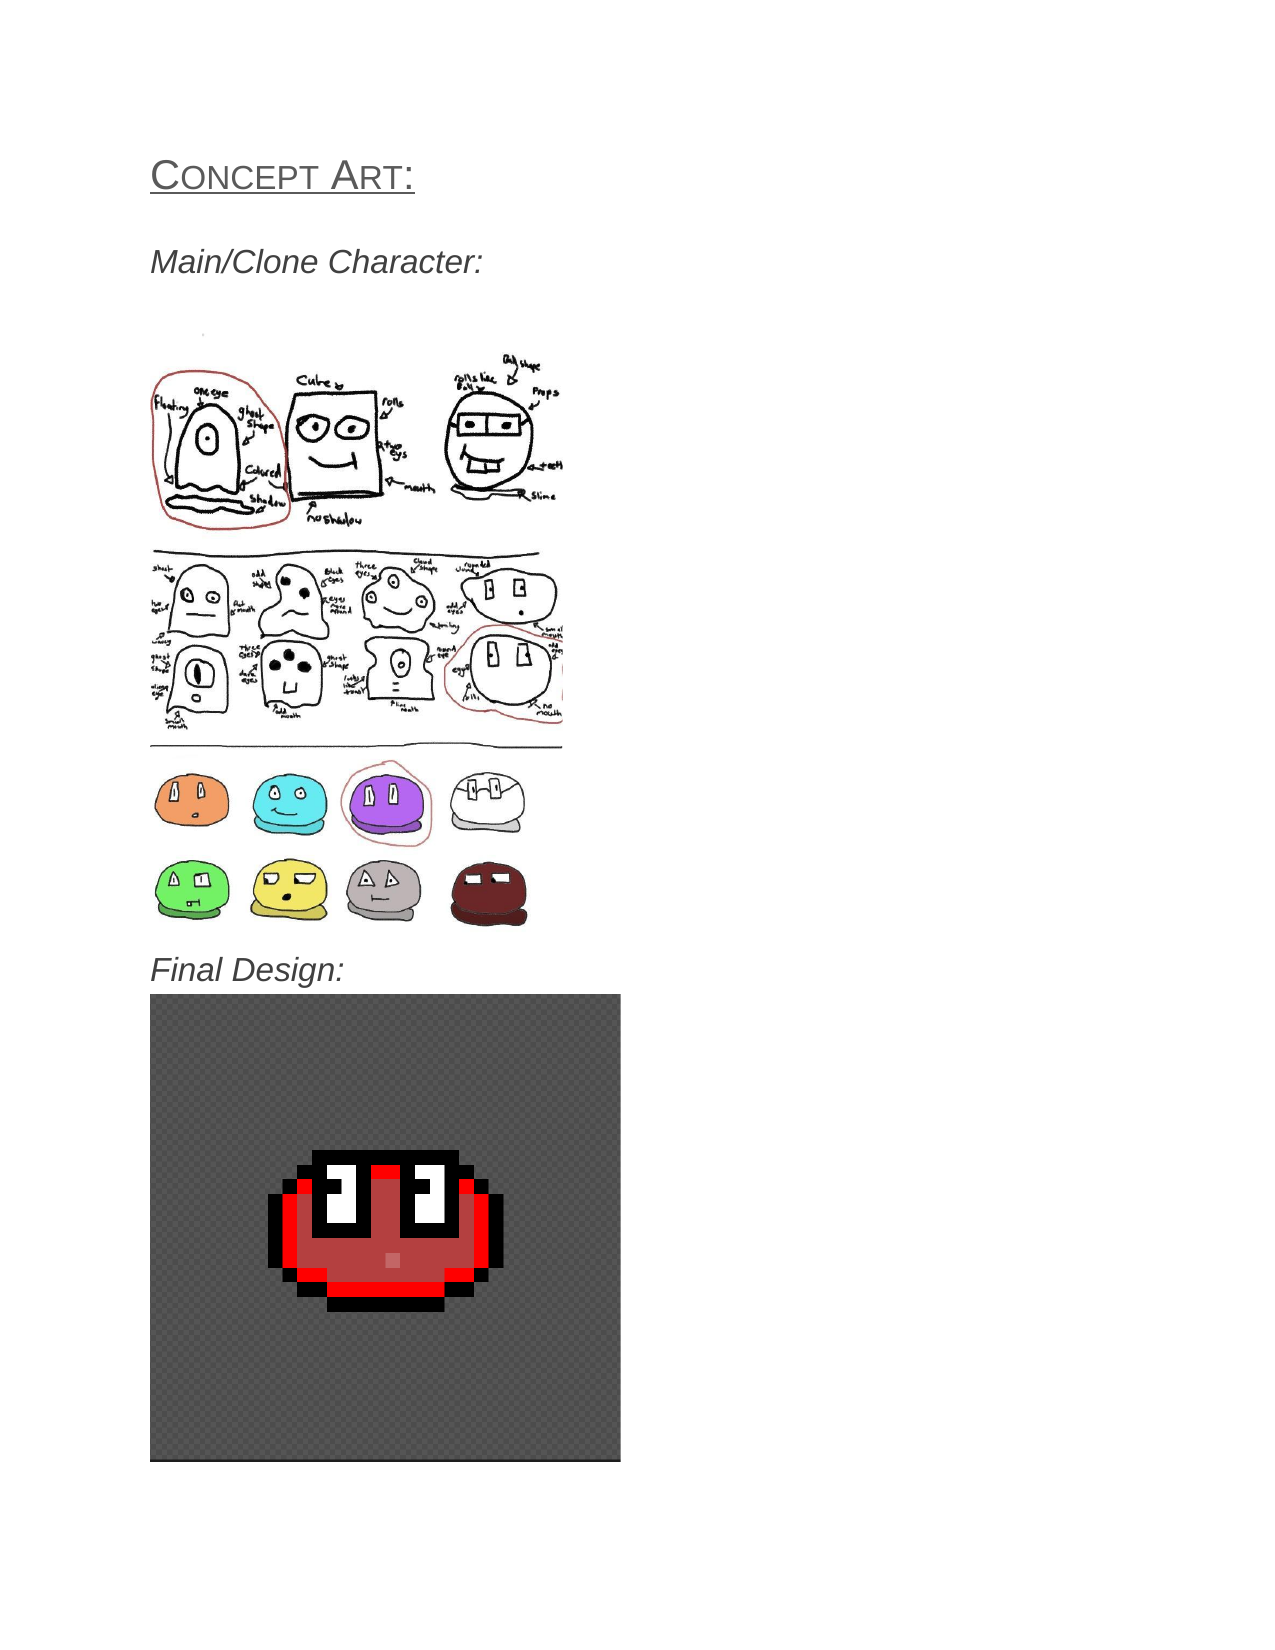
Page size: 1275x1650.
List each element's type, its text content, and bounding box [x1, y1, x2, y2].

picture [150, 994, 621, 1462]
subtitle Concept Art: [150, 150, 1125, 198]
subtitle Main/Clone Character: [150, 243, 1125, 281]
text Final Design: [150, 950, 1125, 988]
picture [150, 299, 563, 947]
